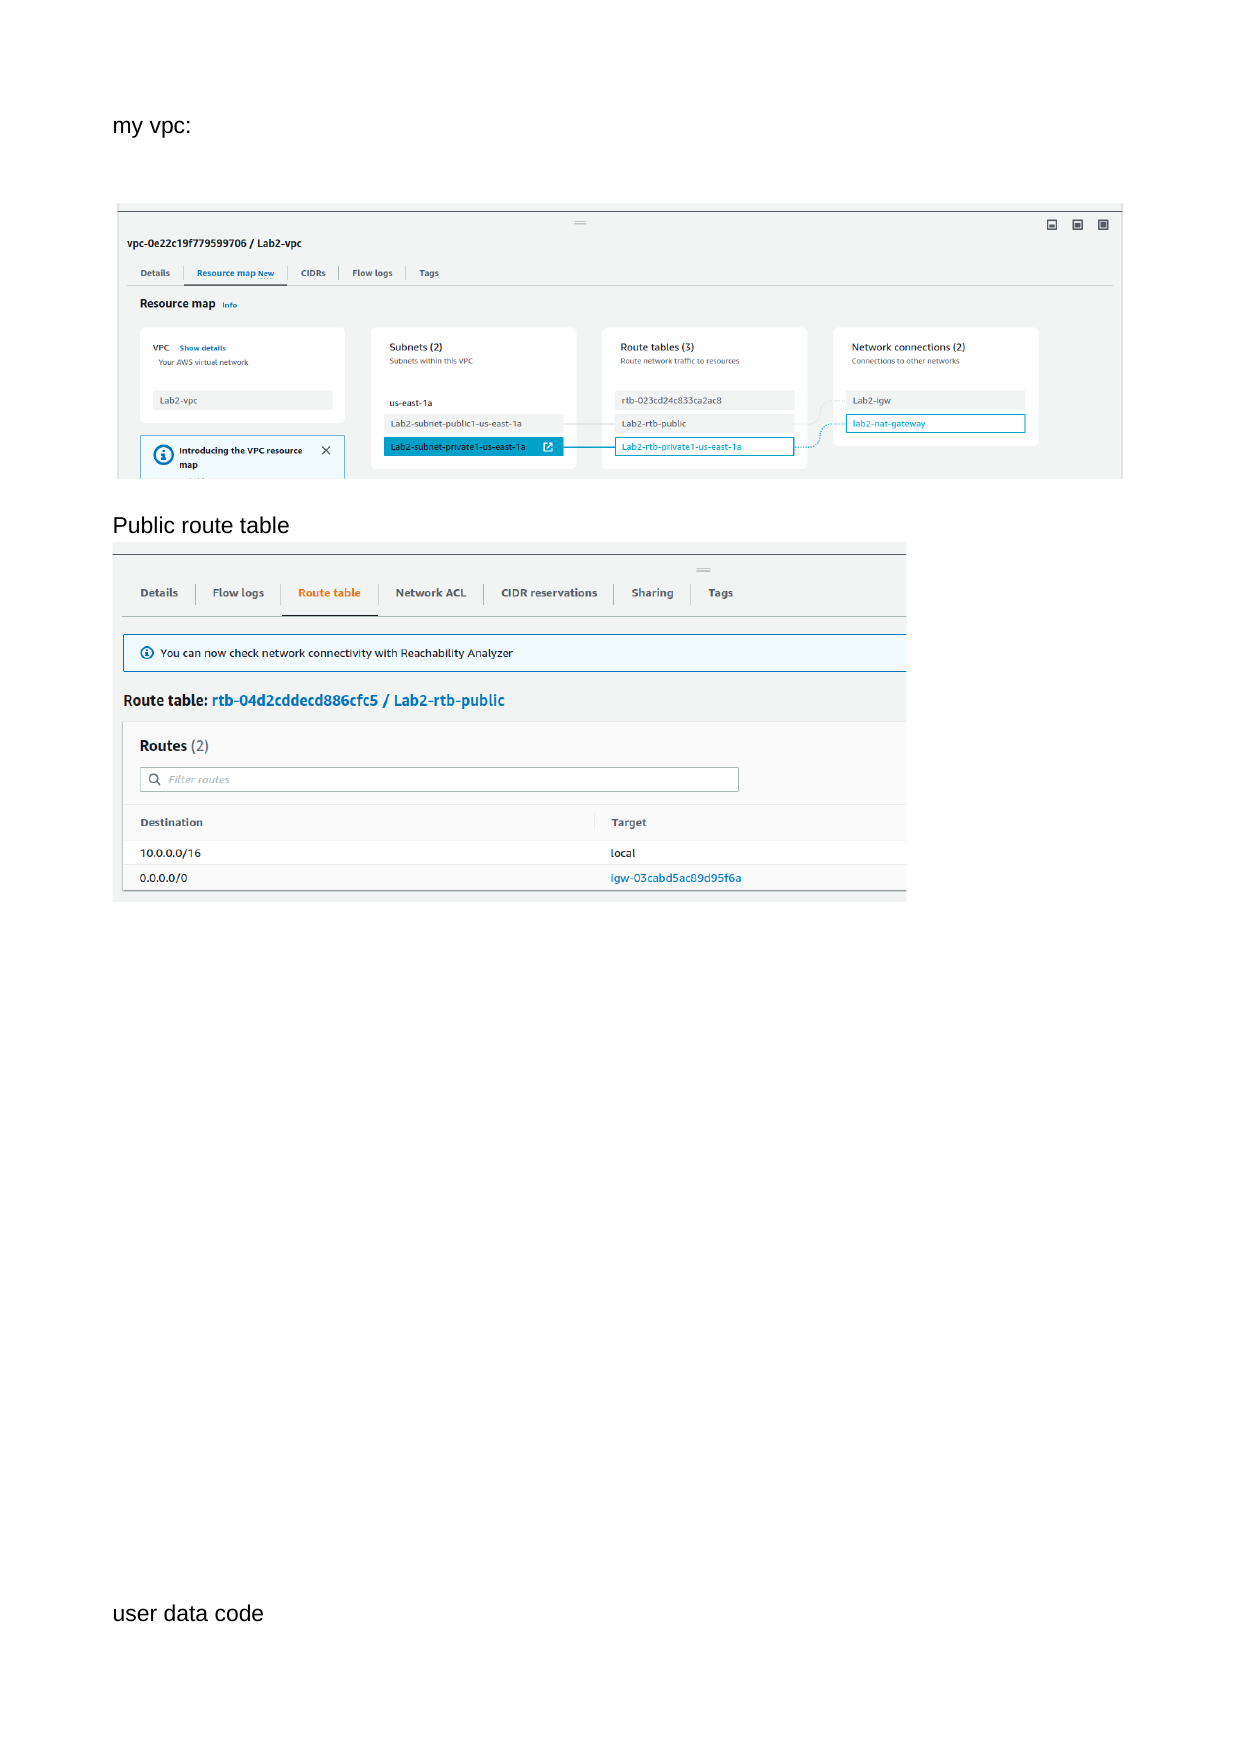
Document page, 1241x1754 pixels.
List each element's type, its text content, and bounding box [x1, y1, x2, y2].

picture [112, 542, 907, 902]
picture [112, 203, 1128, 479]
text user data code [112, 1600, 1128, 1627]
text my vpc: [112, 112, 1128, 139]
text Public route table [112, 512, 1128, 538]
